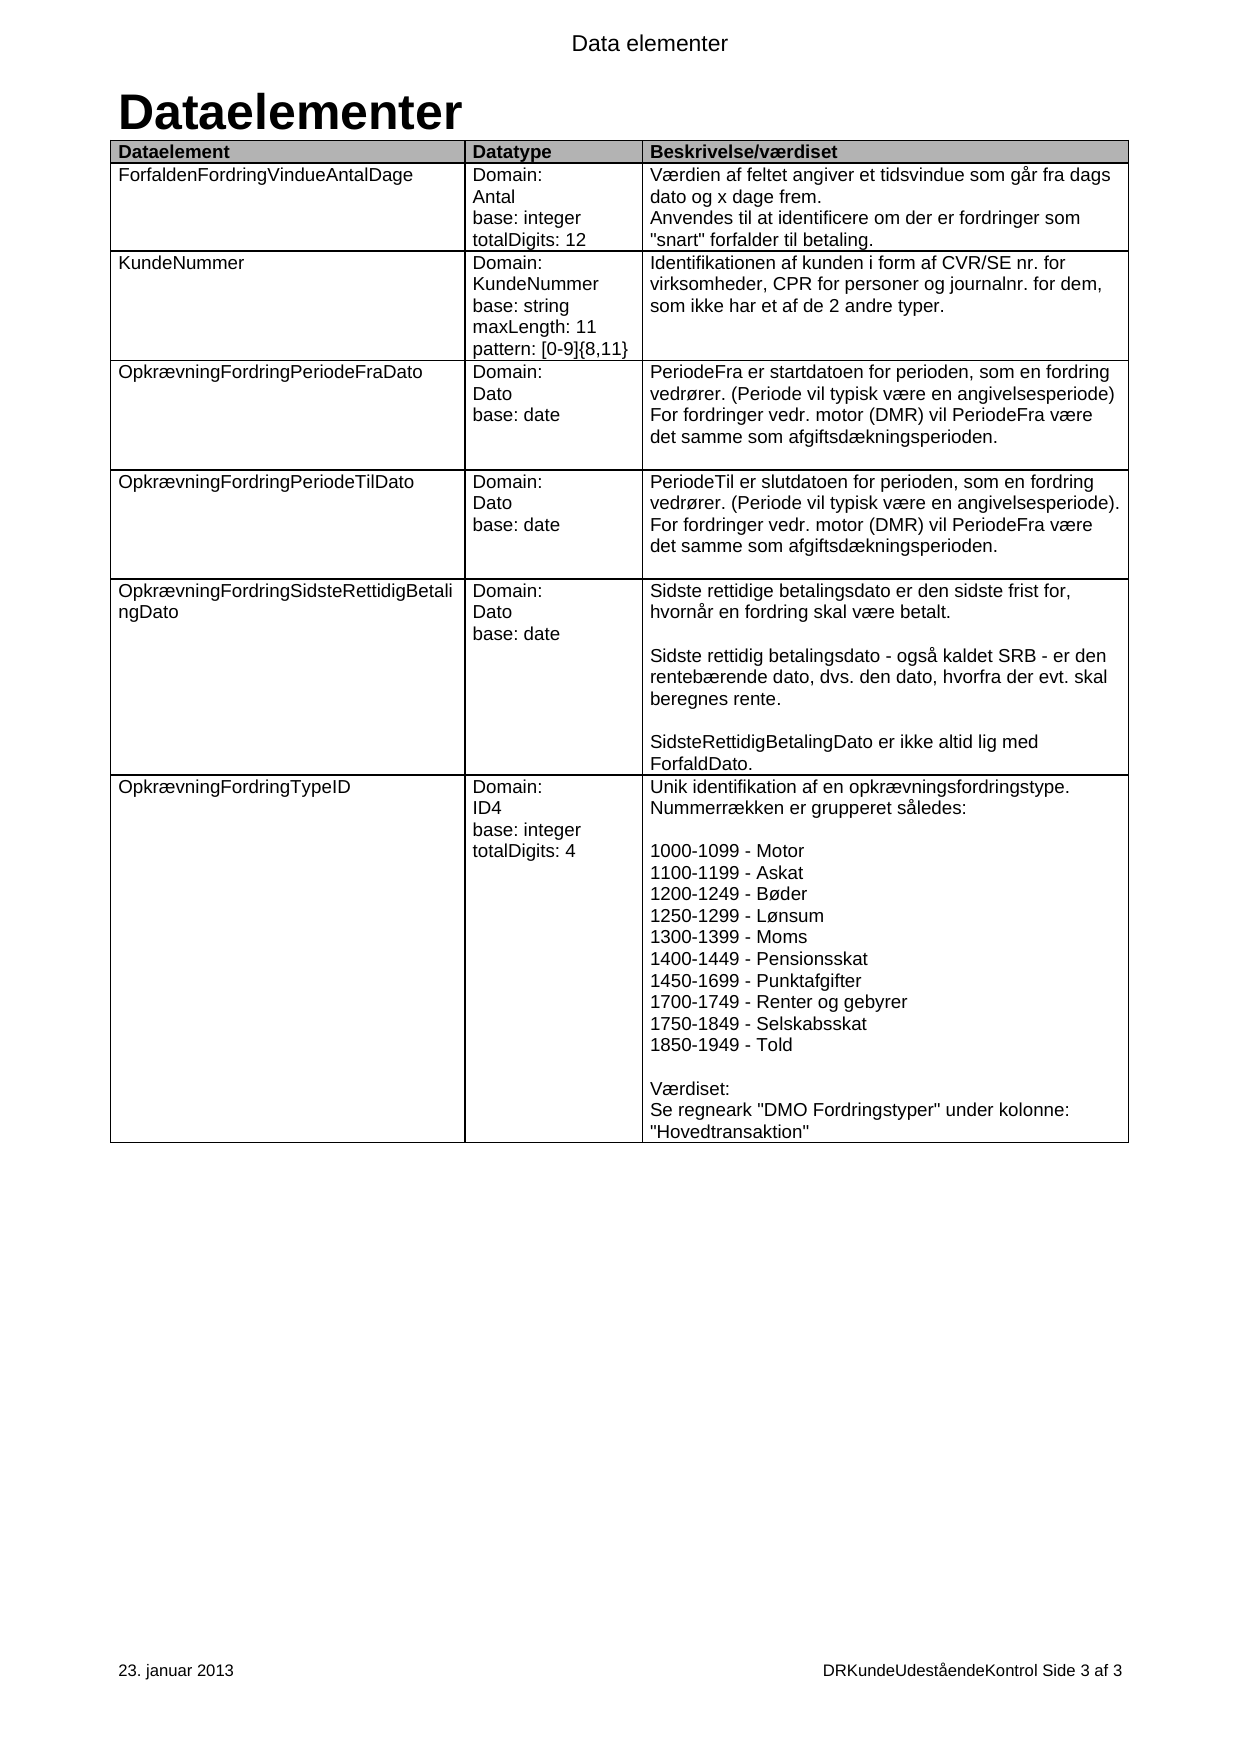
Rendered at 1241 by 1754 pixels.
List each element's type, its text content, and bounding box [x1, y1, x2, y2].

table_cell PeriodeFra er startdatoen for perioden, som en fordring vedrører. (Periode vil typisk være en angivelsesperiode) For fordringer vedr. motor (DMR) vil PeriodeFra være det samme som afgiftsdækningsperioden. [643, 361, 1128, 469]
table_cell Sidste rettidige betalingsdato er den sidste frist for, hvornår en fordring skal være betalt. Sidste rettidig betalingsdato - også kaldet SRB - er den rentebærende dato, dvs. den dato, hvorfra der evt. skal beregnes rente. SidsteRettidigBetalingDato er ikke altid lig med ForfaldDato. [643, 580, 1128, 774]
table_cell Unik identifikation af en opkrævningsfordringstype. Nummerrækken er grupperet således: 1000-1099 - Motor 1100-1199 - Askat 1200-1249 - Bøder 1250-1299 - Lønsum 1300-1399 - Moms 1400-1449 - Pensionsskat 1450-1699 - Punktafgifter 1700-1749 - Renter og gebyrer 1750-1849 - Selskabsskat 1850-1949 - Told Værdiset: Se regneark "DMO Fordringstyper" under kolonne: "Hovedtransaktion" [643, 776, 1128, 1142]
table_cell Domain: Antal base: integer totalDigits: 12 [466, 164, 642, 250]
table_cell Domain: Dato base: date [466, 471, 642, 578]
table_cell OpkrævningFordringPeriodeFraDato [111, 361, 464, 469]
table_header Dataelement [111, 141, 464, 162]
text Dataelementer [118, 82, 1181, 140]
table_cell Domain: Dato base: date [466, 361, 642, 469]
table_cell Domain: ID4 base: integer totalDigits: 4 [466, 776, 642, 1142]
table_cell Domain: Dato base: date [466, 580, 642, 774]
table_header Beskrivelse/værdiset [643, 141, 1128, 162]
table_header Datatype [466, 141, 642, 162]
table_cell KundeNummer [111, 252, 464, 359]
table_cell PeriodeTil er slutdatoen for perioden, som en fordring vedrører. (Periode vil typisk være en angivelsesperiode). For fordringer vedr. motor (DMR) vil PeriodeFra være det samme som afgiftsdækningsperioden. [643, 471, 1128, 578]
table_cell OpkrævningFordringSidsteRettidigBetalingDato [111, 580, 464, 774]
table_cell OpkrævningFordringPeriodeTilDato [111, 471, 464, 578]
table_cell Identifikationen af kunden i form af CVR/SE nr. for virksomheder, CPR for personer og journalnr. for dem, som ikke har et af de 2 andre typer. [643, 252, 1128, 359]
table_cell Domain: KundeNummer base: string maxLength: 11 pattern: [0-9]{8,11} [466, 252, 642, 359]
table_cell OpkrævningFordringTypeID [111, 776, 464, 1142]
table_cell Værdien af feltet angiver et tidsvindue som går fra dags dato og x dage frem. Anvendes til at identificere om der er fordringer som "snart" forfalder til betaling. [643, 164, 1128, 250]
table_cell ForfaldenFordringVindueAntalDage [111, 164, 464, 250]
